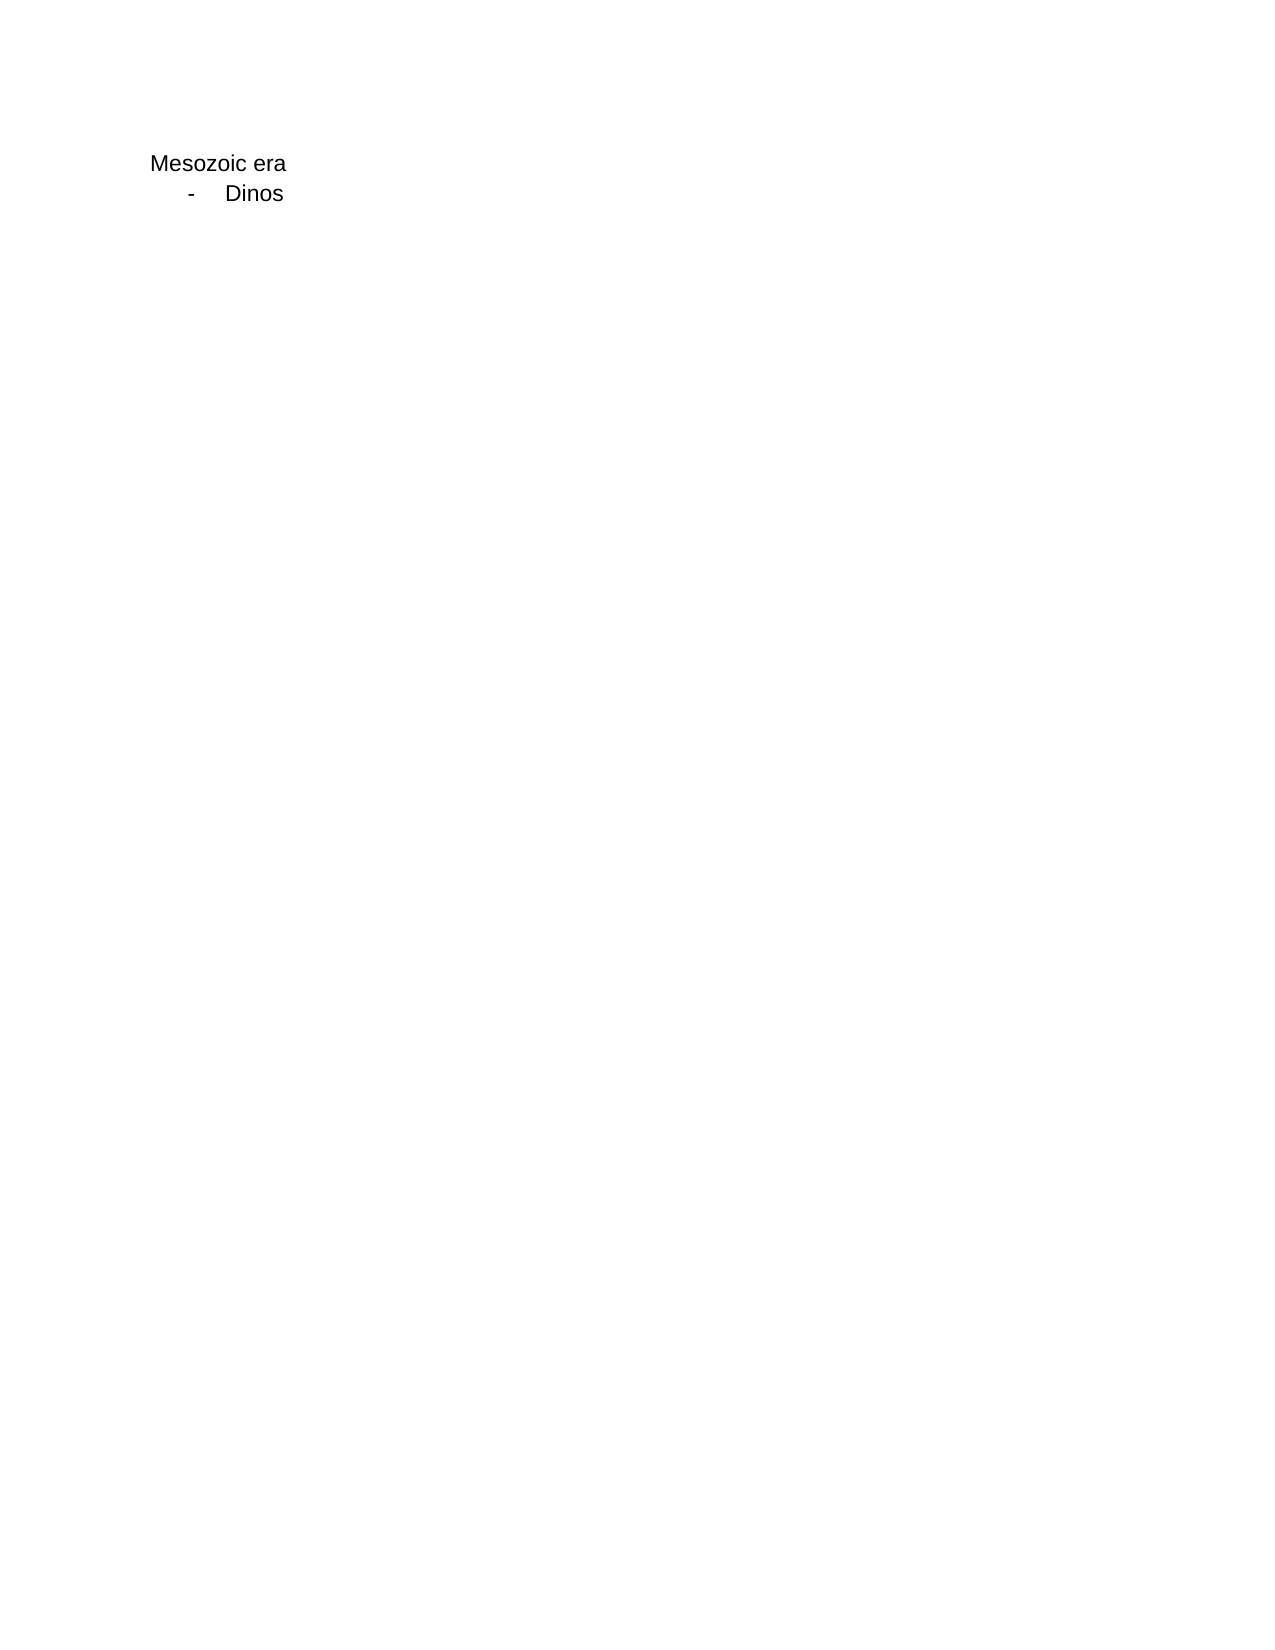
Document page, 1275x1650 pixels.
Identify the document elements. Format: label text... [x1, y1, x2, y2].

text Mesozoic era [150, 150, 1125, 176]
list Dinos [187, 180, 1125, 207]
